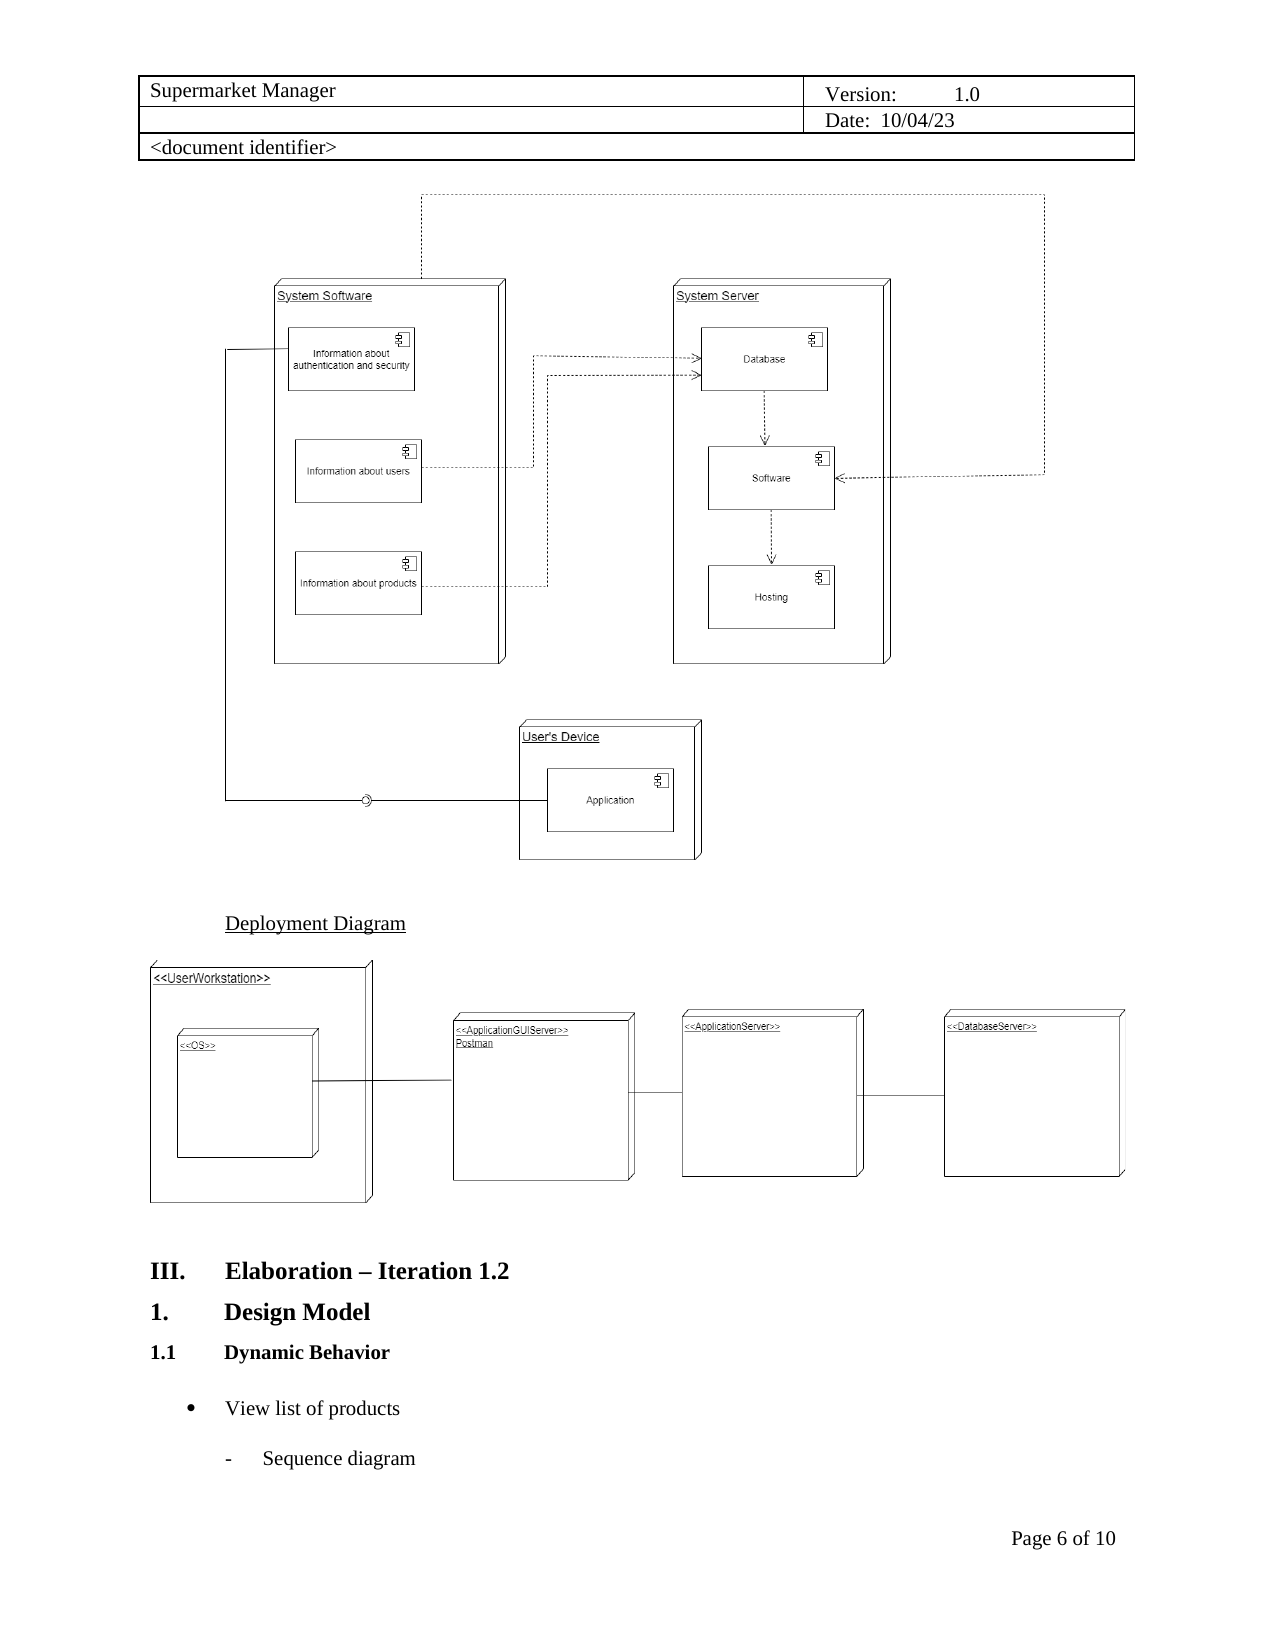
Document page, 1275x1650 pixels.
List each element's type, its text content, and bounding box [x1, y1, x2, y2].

list View list of products [187, 1395, 1125, 1420]
list Sequence diagram [225, 1445, 1125, 1470]
subtitle Elaboration – Iteration 1.2 [150, 1256, 1125, 1285]
subtitle Design Model [150, 1297, 1125, 1326]
text Deployment Diagram [225, 910, 1125, 935]
subtitle Dynamic Behavior [150, 1339, 1125, 1364]
picture [225, 185, 1088, 860]
picture [150, 960, 1125, 1203]
